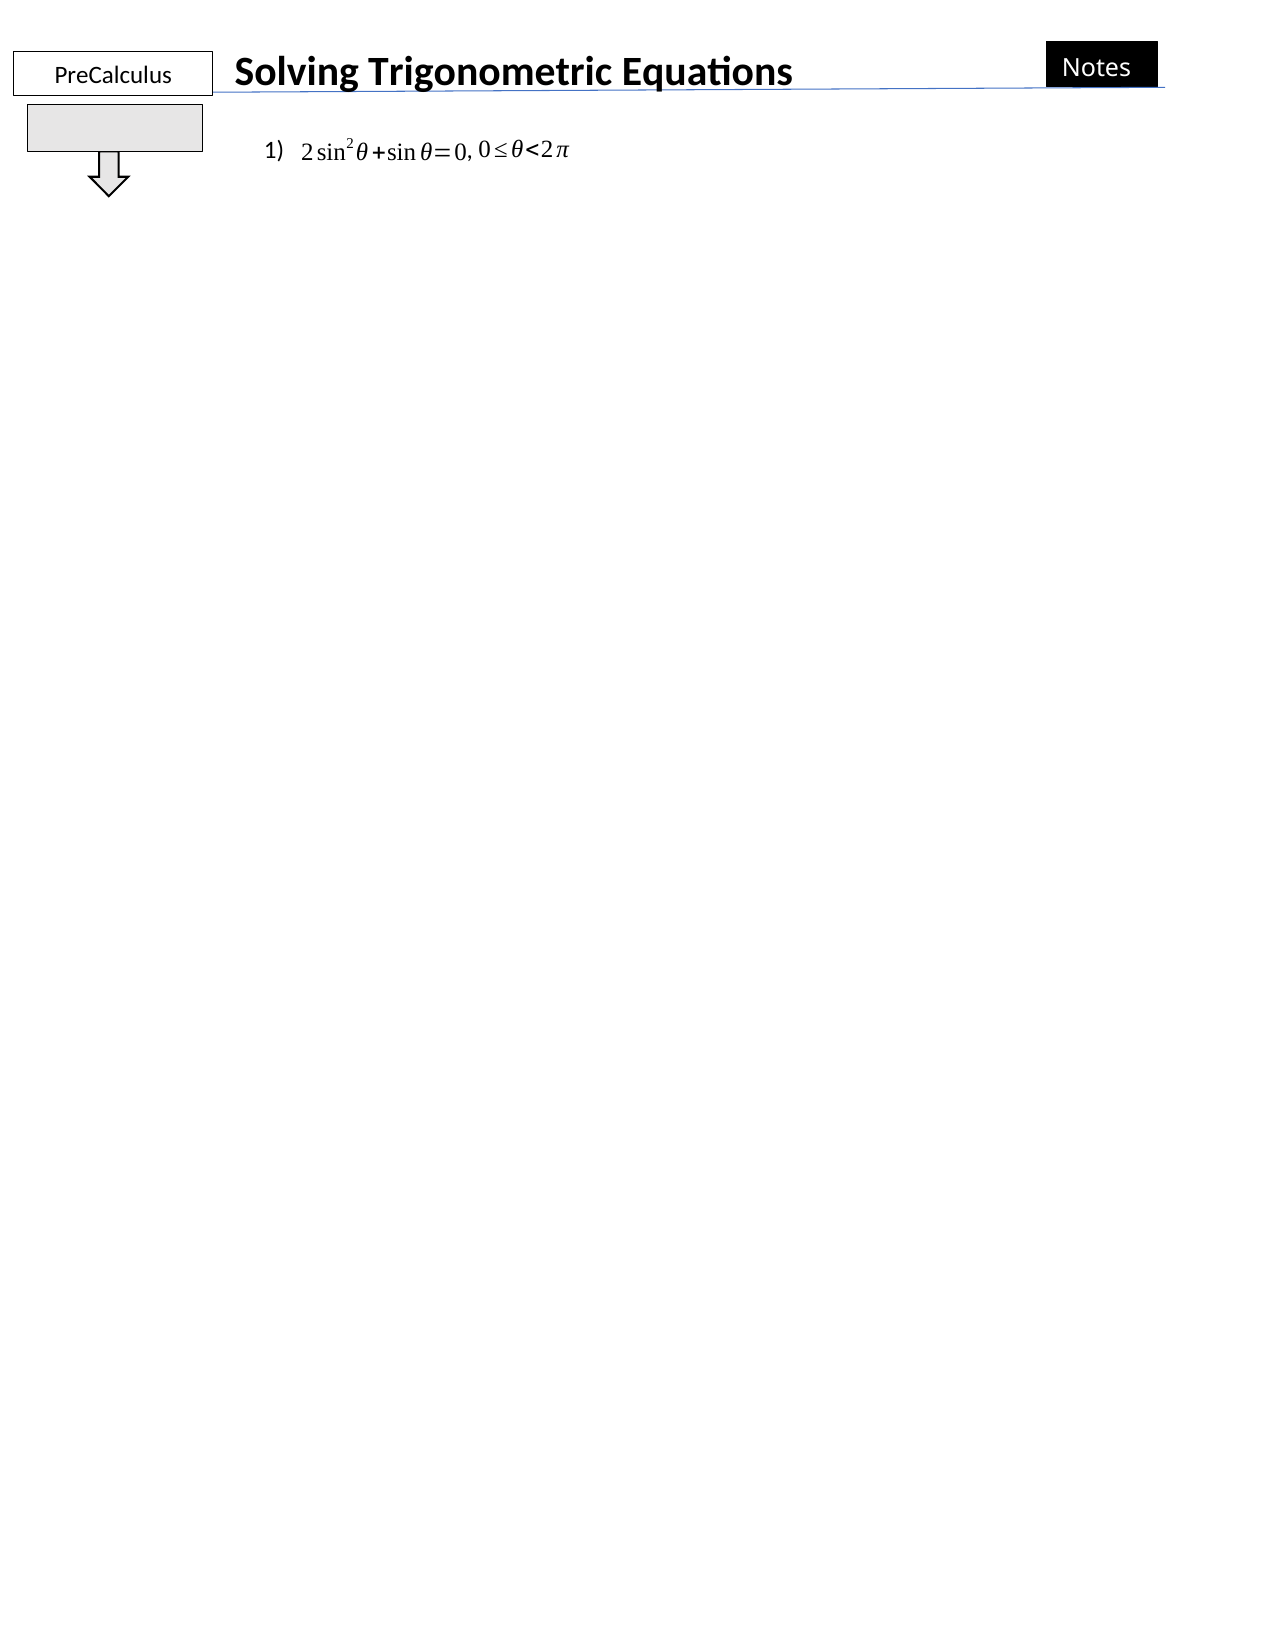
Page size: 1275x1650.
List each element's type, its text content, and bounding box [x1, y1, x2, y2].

list , [112, 134, 1200, 165]
